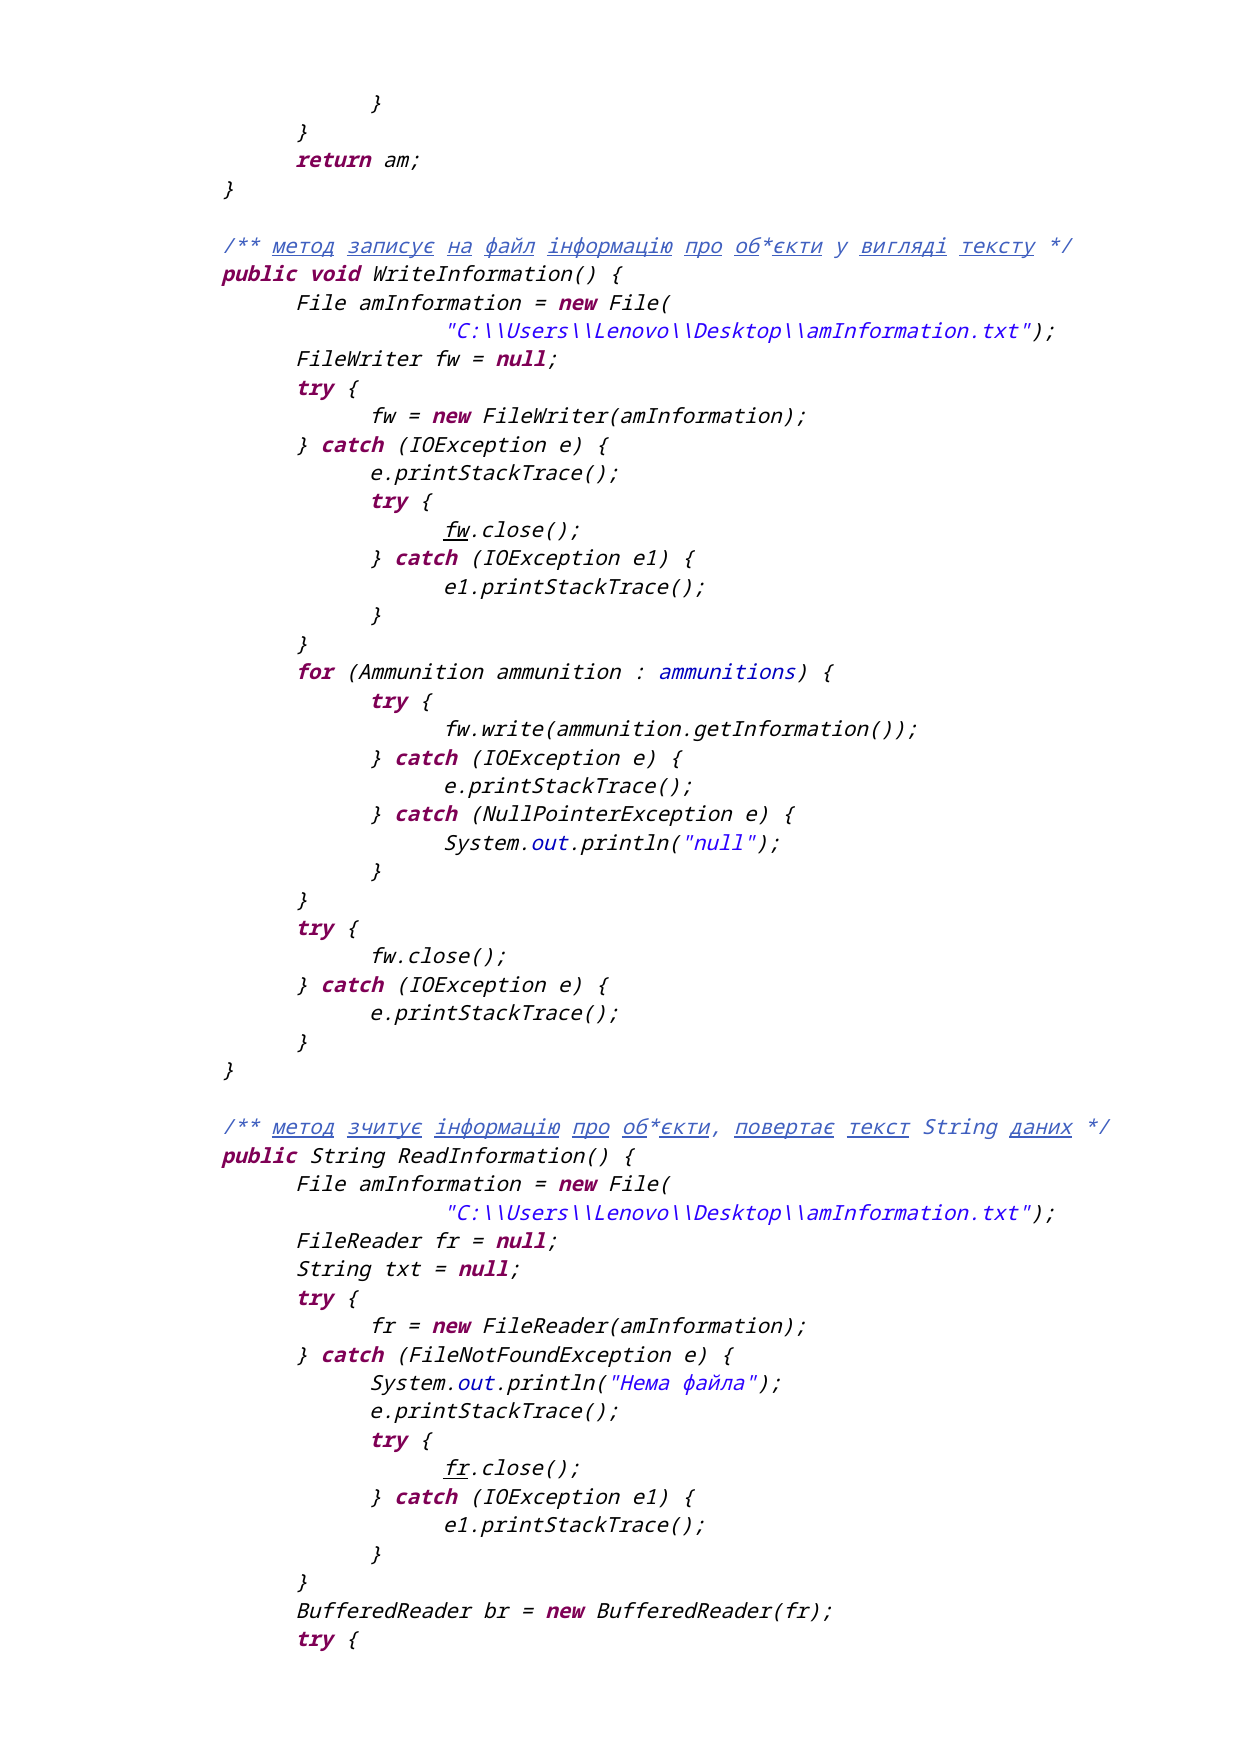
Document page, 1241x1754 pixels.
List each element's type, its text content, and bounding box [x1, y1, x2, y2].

text try { [148, 1624, 1152, 1653]
text } [148, 1539, 1152, 1567]
text } [148, 600, 1152, 629]
text e.printStackTrace(); [148, 998, 1152, 1027]
text fr = new FileReader(amInformation); [148, 1311, 1152, 1340]
text String txt = null; [148, 1254, 1152, 1283]
text } catch (FileNotFoundException e) { [148, 1340, 1152, 1368]
text File amInformation = new File( [148, 1169, 1152, 1198]
text e1.printStackTrace(); [148, 1510, 1152, 1539]
text } [148, 117, 1152, 145]
text File amInformation = new File( [148, 288, 1152, 316]
text /** метод записує на файл інформацію про об*єкти у вигляді тексту */ [148, 231, 1152, 259]
text FileWriter fw = null; [148, 344, 1152, 373]
text } catch (IOException e) { [148, 430, 1152, 458]
text for (Ammunition ammunition : ammunitions) { [148, 657, 1152, 686]
text fw.close(); [148, 515, 1152, 543]
text } catch (IOException e) { [148, 743, 1152, 771]
text FileReader fr = null; [148, 1226, 1152, 1254]
text } [148, 629, 1152, 657]
text try { [148, 1283, 1152, 1311]
text e.printStackTrace(); [148, 771, 1152, 799]
text } catch (IOException e) { [148, 970, 1152, 998]
text try { [148, 686, 1152, 714]
text System.out.println("null"); [148, 828, 1152, 856]
text } [148, 856, 1152, 885]
text e.printStackTrace(); [148, 1397, 1152, 1425]
text } [148, 1027, 1152, 1055]
text } [148, 174, 1152, 202]
text } [148, 88, 1152, 117]
text "C:\\Users\\Lenovo\\Desktop\\amInformation.txt"); [148, 1198, 1152, 1226]
text try { [148, 487, 1152, 515]
text try { [148, 913, 1152, 942]
text e1.printStackTrace(); [148, 572, 1152, 600]
text } catch (IOException e1) { [148, 543, 1152, 572]
text fw.close(); [148, 942, 1152, 970]
text try { [148, 1425, 1152, 1453]
text try { [148, 373, 1152, 401]
text System.out.println("Нема файла"); [148, 1368, 1152, 1397]
text } [148, 1567, 1152, 1596]
text } catch (NullPointerException e) { [148, 799, 1152, 828]
text "C:\\Users\\Lenovo\\Desktop\\amInformation.txt"); [148, 316, 1152, 344]
text BufferedReader br = new BufferedReader(fr); [148, 1596, 1152, 1624]
text } [148, 1055, 1152, 1084]
text e.printStackTrace(); [148, 458, 1152, 487]
text fw.write(ammunition.getInformation()); [148, 714, 1152, 743]
text public void WriteInformation() { [148, 259, 1152, 288]
text public String ReadInformation() { [148, 1141, 1152, 1169]
text fw = new FileWriter(amInformation); [148, 401, 1152, 430]
text } [148, 885, 1152, 913]
text /** метод зчитує інформацію про об*єкти, повертає текст String даних */ [148, 1112, 1152, 1141]
text fr.close(); [148, 1453, 1152, 1482]
text return am; [148, 145, 1152, 174]
text } catch (IOException e1) { [148, 1482, 1152, 1510]
